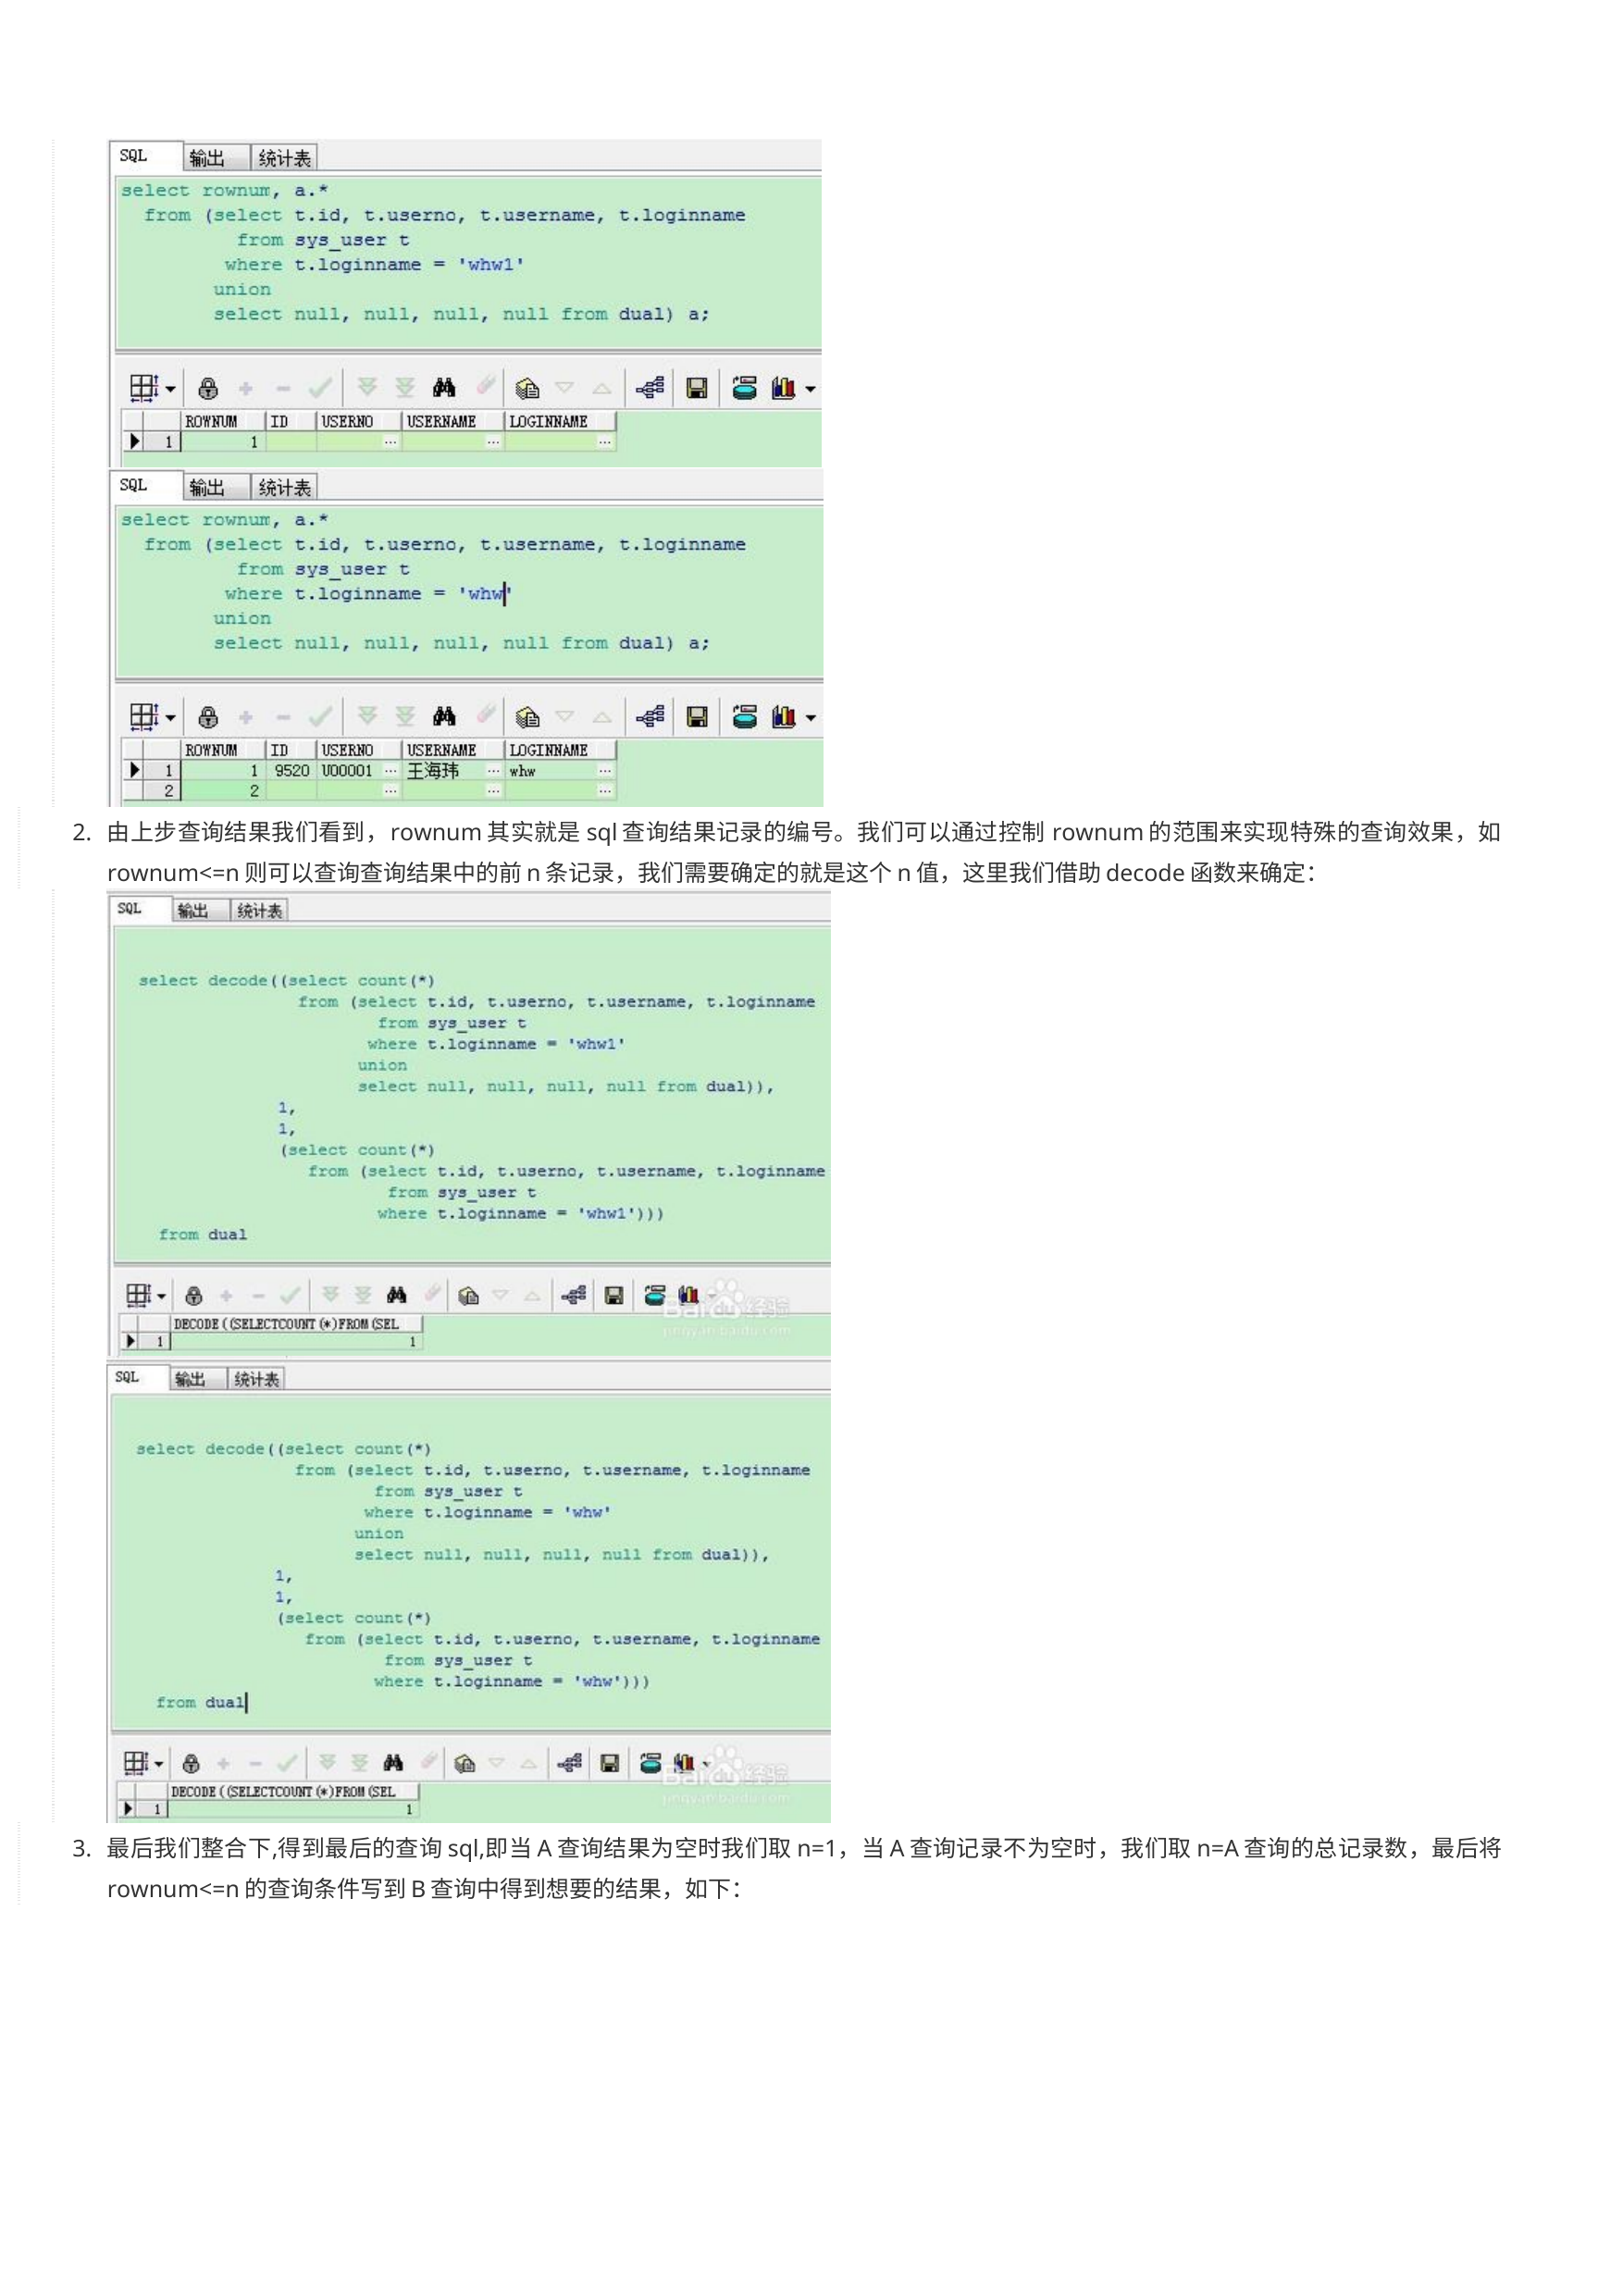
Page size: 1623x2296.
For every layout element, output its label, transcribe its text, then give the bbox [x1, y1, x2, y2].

list 由上步查询结果我们看到，rownum其实就是sql查询结果记录的编号。我们可以通过控制rownum的范围来实现特殊的查询效果，如rownum<=n则可以查询查询结果中的前n条记录，我们需要确定的就是这个n值，这里我们借助decode函数来确定： [18, 807, 1503, 888]
picture [106, 138, 824, 807]
picture [106, 888, 831, 1823]
list 最后我们整合下,得到最后的查询sql,即当A查询结果为空时我们取n=1，当A查询记录不为空时，我们取n=A查询的总记录数，最后将rownum<=n的查询条件写到B查询中得到想要的结果，如下： [18, 1822, 1503, 1905]
